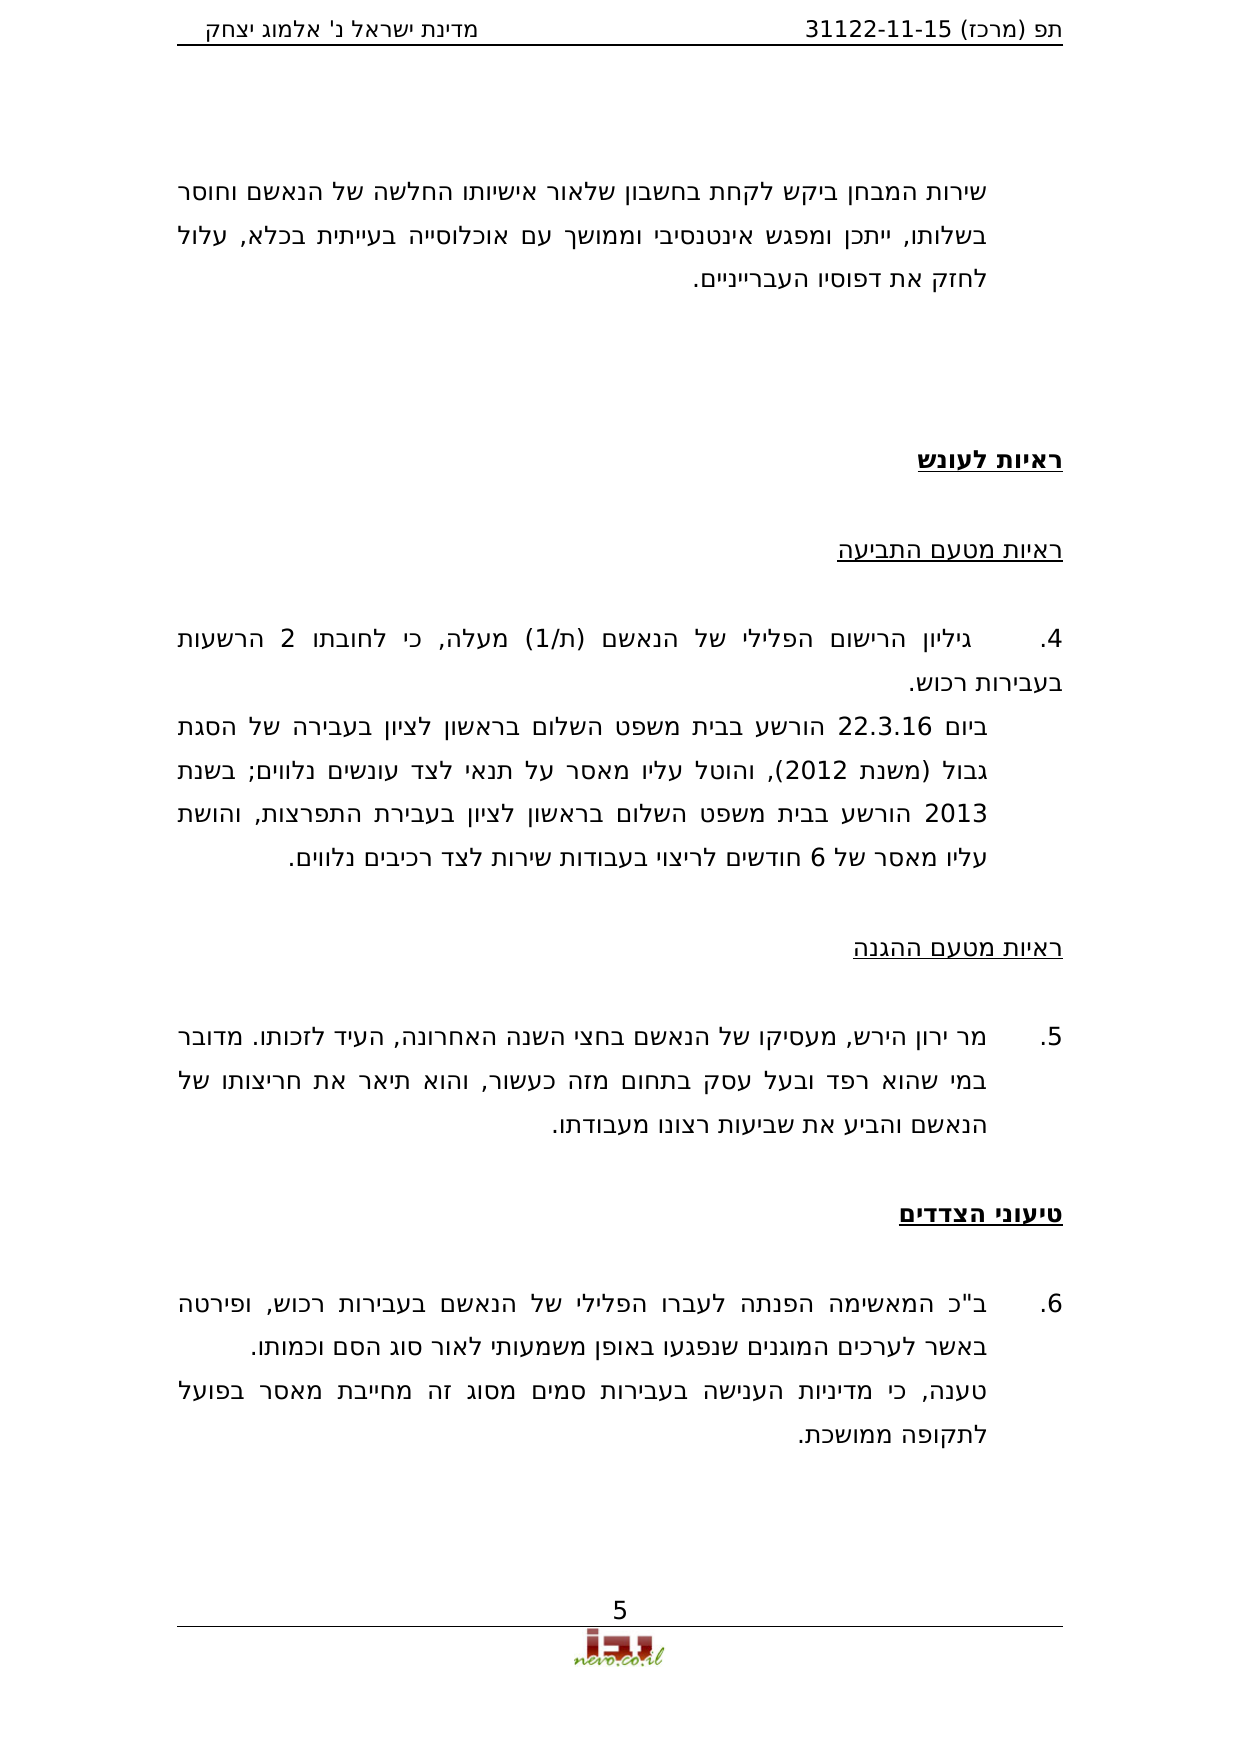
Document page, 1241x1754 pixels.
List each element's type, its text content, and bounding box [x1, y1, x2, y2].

text 4. גיליון הרישום הפלילי של הנאשם (ת/1) מעלה, כי לחובתו 2 הרשעות בעבירות רכוש. [177, 624, 1063, 697]
text ראיות מטעם ההגנה [177, 933, 1063, 962]
text 5. מר ירון הירש, מעסיקו של הנאשם בחצי השנה האחרונה, העיד לזכותו. מדובר במי שהוא רפד ובעל עסק בתחום מזה כעשור, והוא תיאר את חריצותו של הנאשם והביע את שביעות רצונו מעבודתו. [177, 1022, 1063, 1139]
text שירות המבחן ביקש לקחת בחשבון שלאור אישיותו החלשה של הנאשם וחוסר בשלותו, ייתכן ומפגש אינטנסיבי וממושך עם אוכלוסייה בעייתית בכלא, עלול לחזק את דפוסיו העברייניים. [177, 177, 988, 294]
picture [574, 1628, 666, 1667]
text 6. ב"כ המאשימה הפנתה לעברו הפלילי של הנאשם בעבירות רכוש, ופירטה באשר לערכים המוגנים שנפגעו באופן משמעותי לאור סוג הסם וכמותו. [177, 1289, 1063, 1362]
text ראיות לעונש [177, 446, 1063, 475]
text טענה, כי מדיניות הענישה בעבירות סמים מסוג זה מחייבת מאסר בפועל לתקופה ממושכת. [177, 1376, 988, 1449]
text ראיות מטעם התביעה [177, 535, 1063, 564]
text טיעוני הצדדים [177, 1199, 1063, 1228]
text ביום 22.3.16 הורשע בבית משפט השלום בראשון לציון בעבירה של הסגת גבול (משנת 2012), והוטל עליו מאסר על תנאי לצד עונשים נלווים; בשנת 2013 הורשע בבית משפט השלום בראשון לציון בעבירת התפרצות, והושת עליו מאסר של 6 חודשים לריצוי בעבודות שירות לצד רכיבים נלווים. [177, 712, 988, 872]
